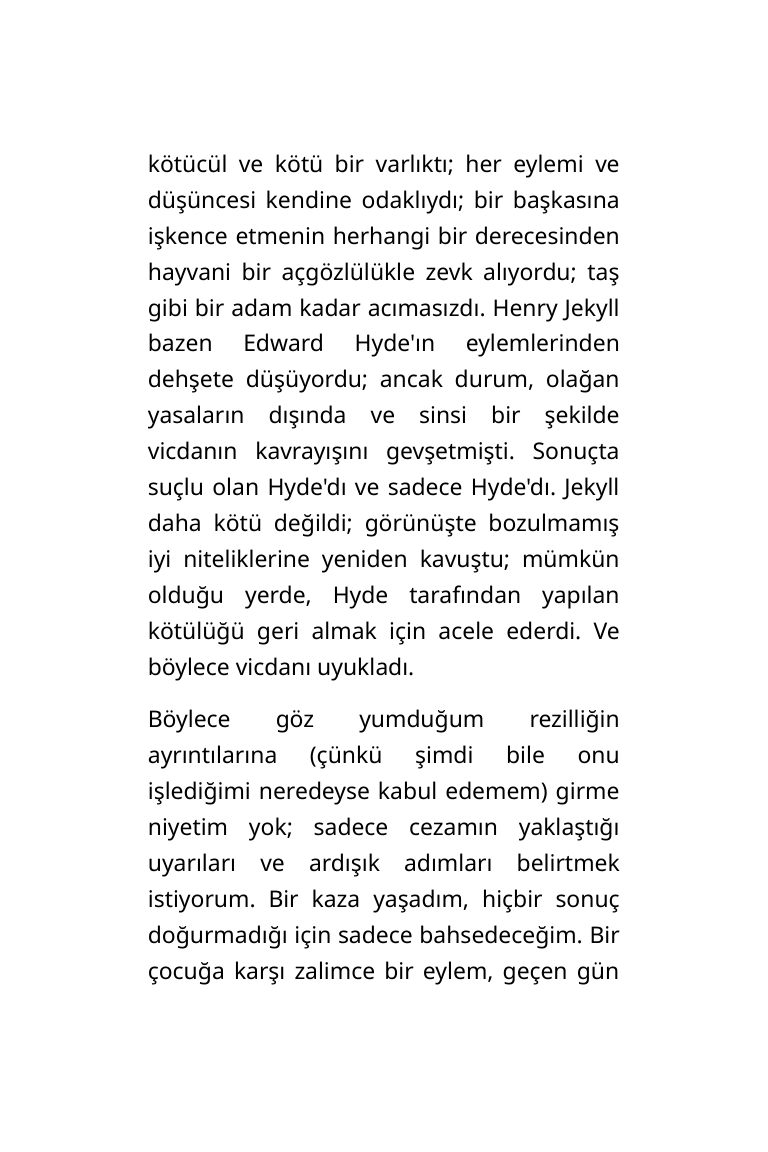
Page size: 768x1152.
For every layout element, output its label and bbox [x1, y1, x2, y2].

text [148, 148, 620, 682]
text [148, 703, 620, 986]
